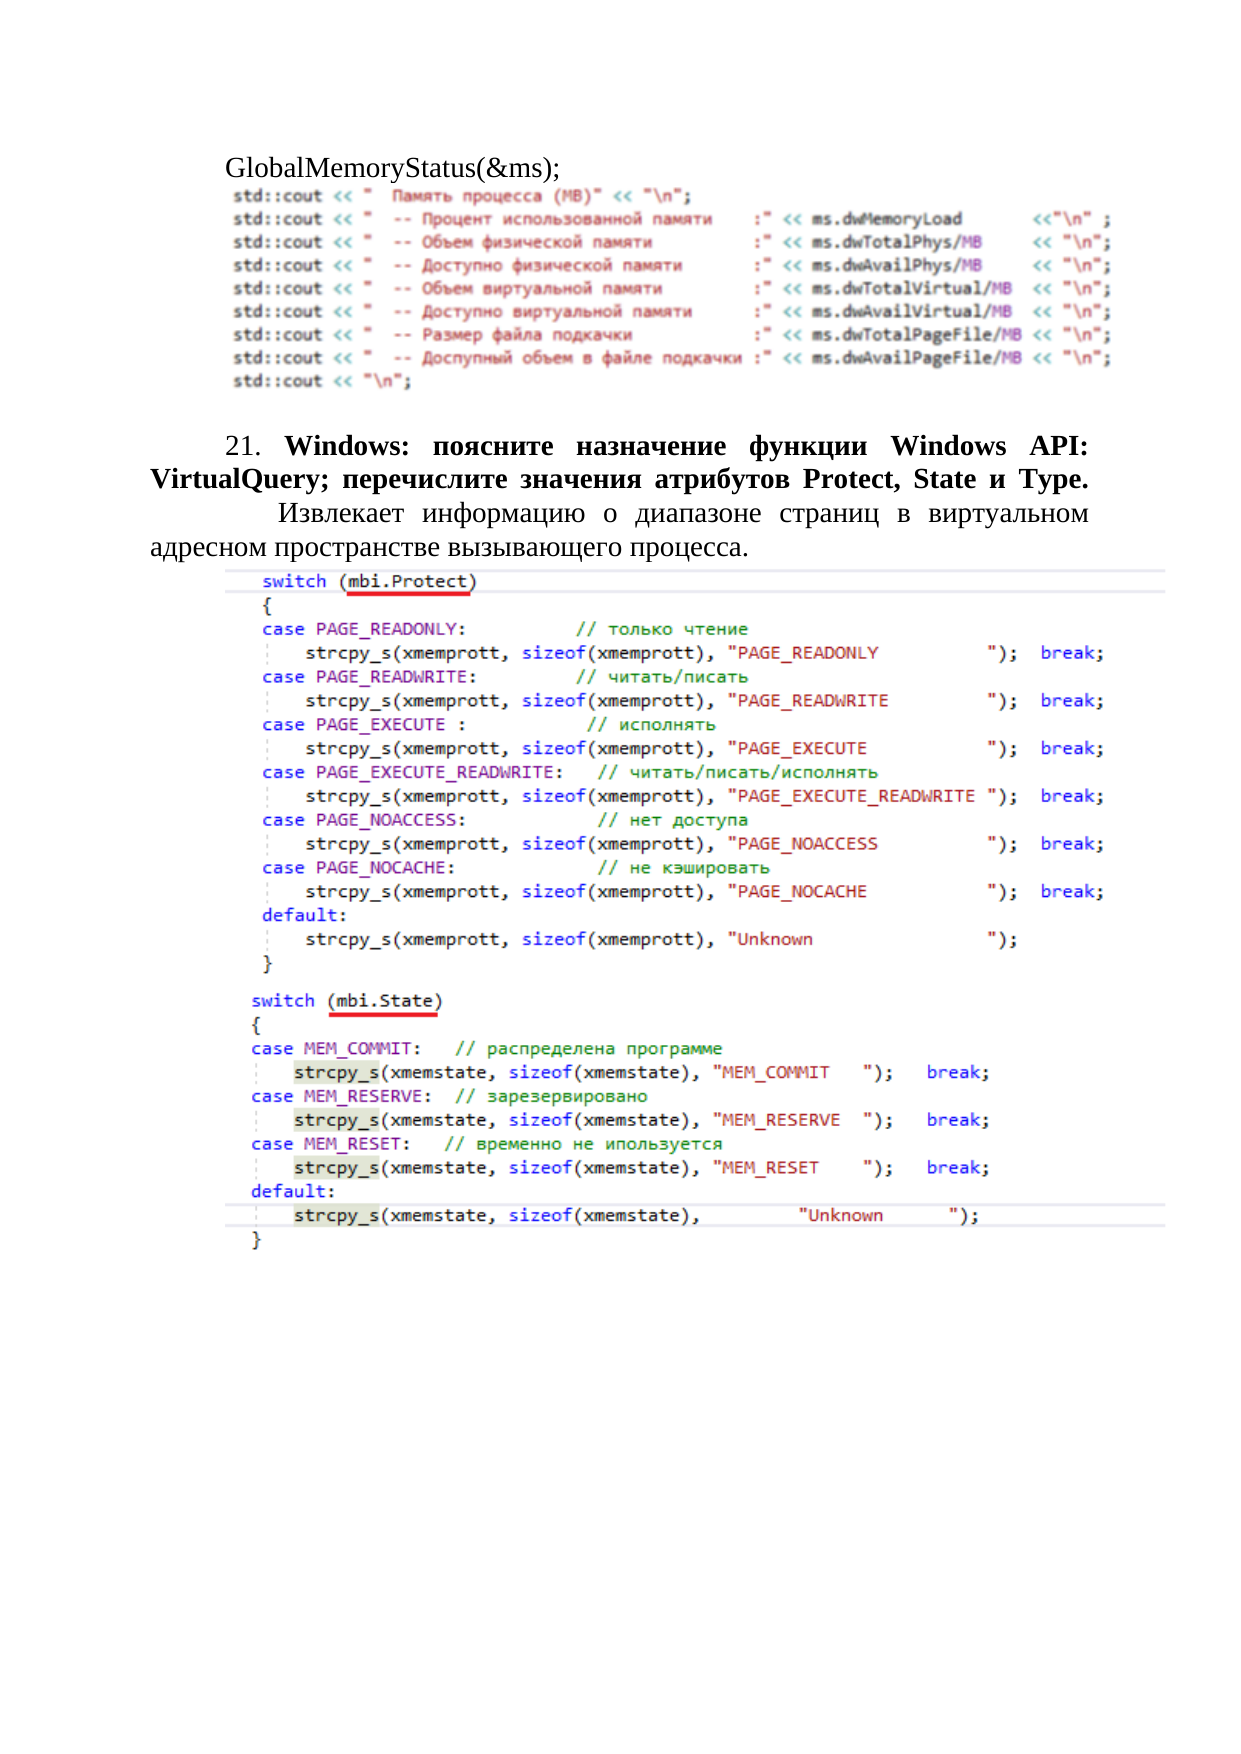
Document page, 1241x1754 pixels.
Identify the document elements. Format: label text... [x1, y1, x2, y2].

text GlobalMemoryStatus(&ms); [150, 150, 1090, 183]
text 21. Windows: поясните назначение функции Windows API: VirtualQuery; перечислите значения атрибутов Protect, State и Type. Извлекает информацию о диапазоне страниц в виртуальном адресном пространстве вызывающего процесса. [150, 428, 1090, 562]
picture [225, 183, 1136, 395]
